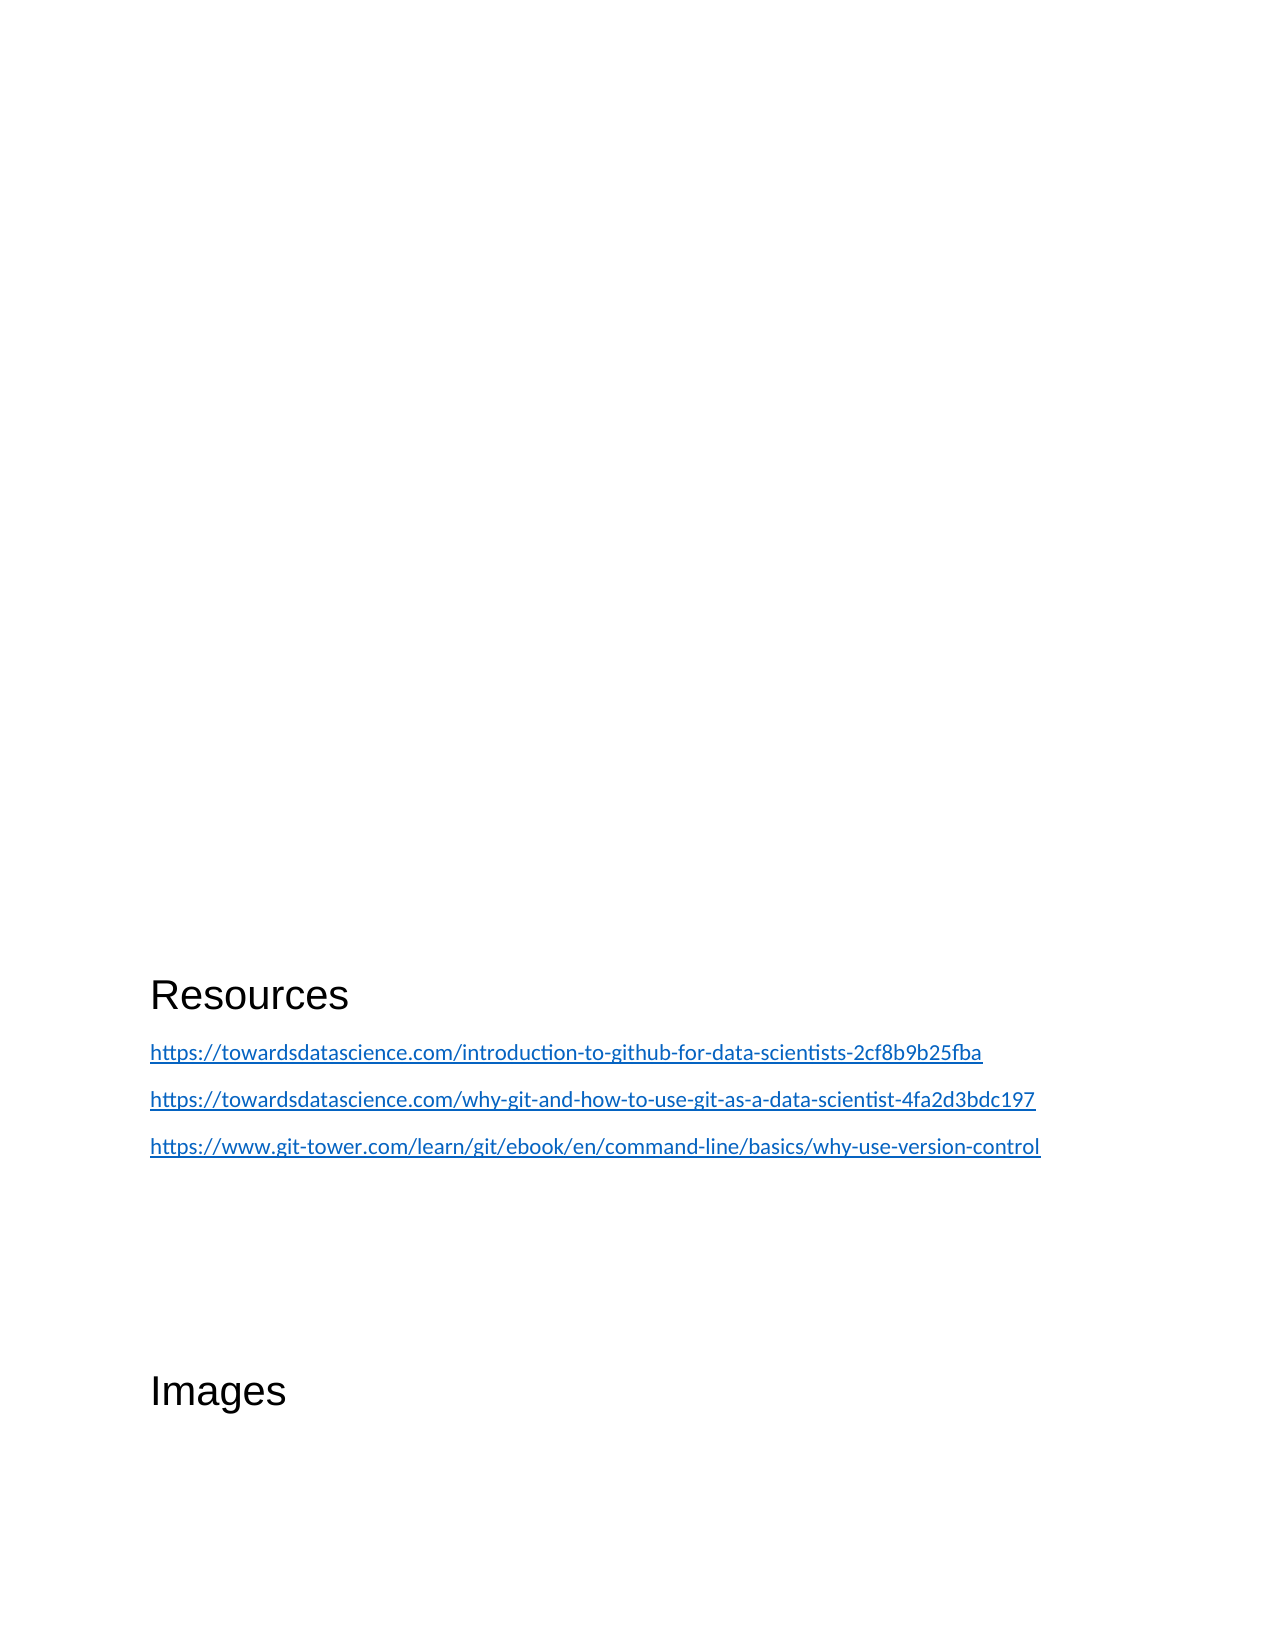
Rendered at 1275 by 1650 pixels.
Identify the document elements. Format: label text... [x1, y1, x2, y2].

text Resources [150, 970, 1125, 1018]
text https://towardsdatascience.com/introduction-to-github-for-data-scientists-2cf8b9b25fba [150, 1038, 1125, 1066]
text https://towardsdatascience.com/why-git-and-how-to-use-git-as-a-data-scientist-4fa2d3bdc197 [150, 1085, 1125, 1113]
text Images [150, 1366, 1125, 1414]
text https://www.git-tower.com/learn/git/ebook/en/command-line/basics/why-use-version-control [150, 1132, 1125, 1160]
